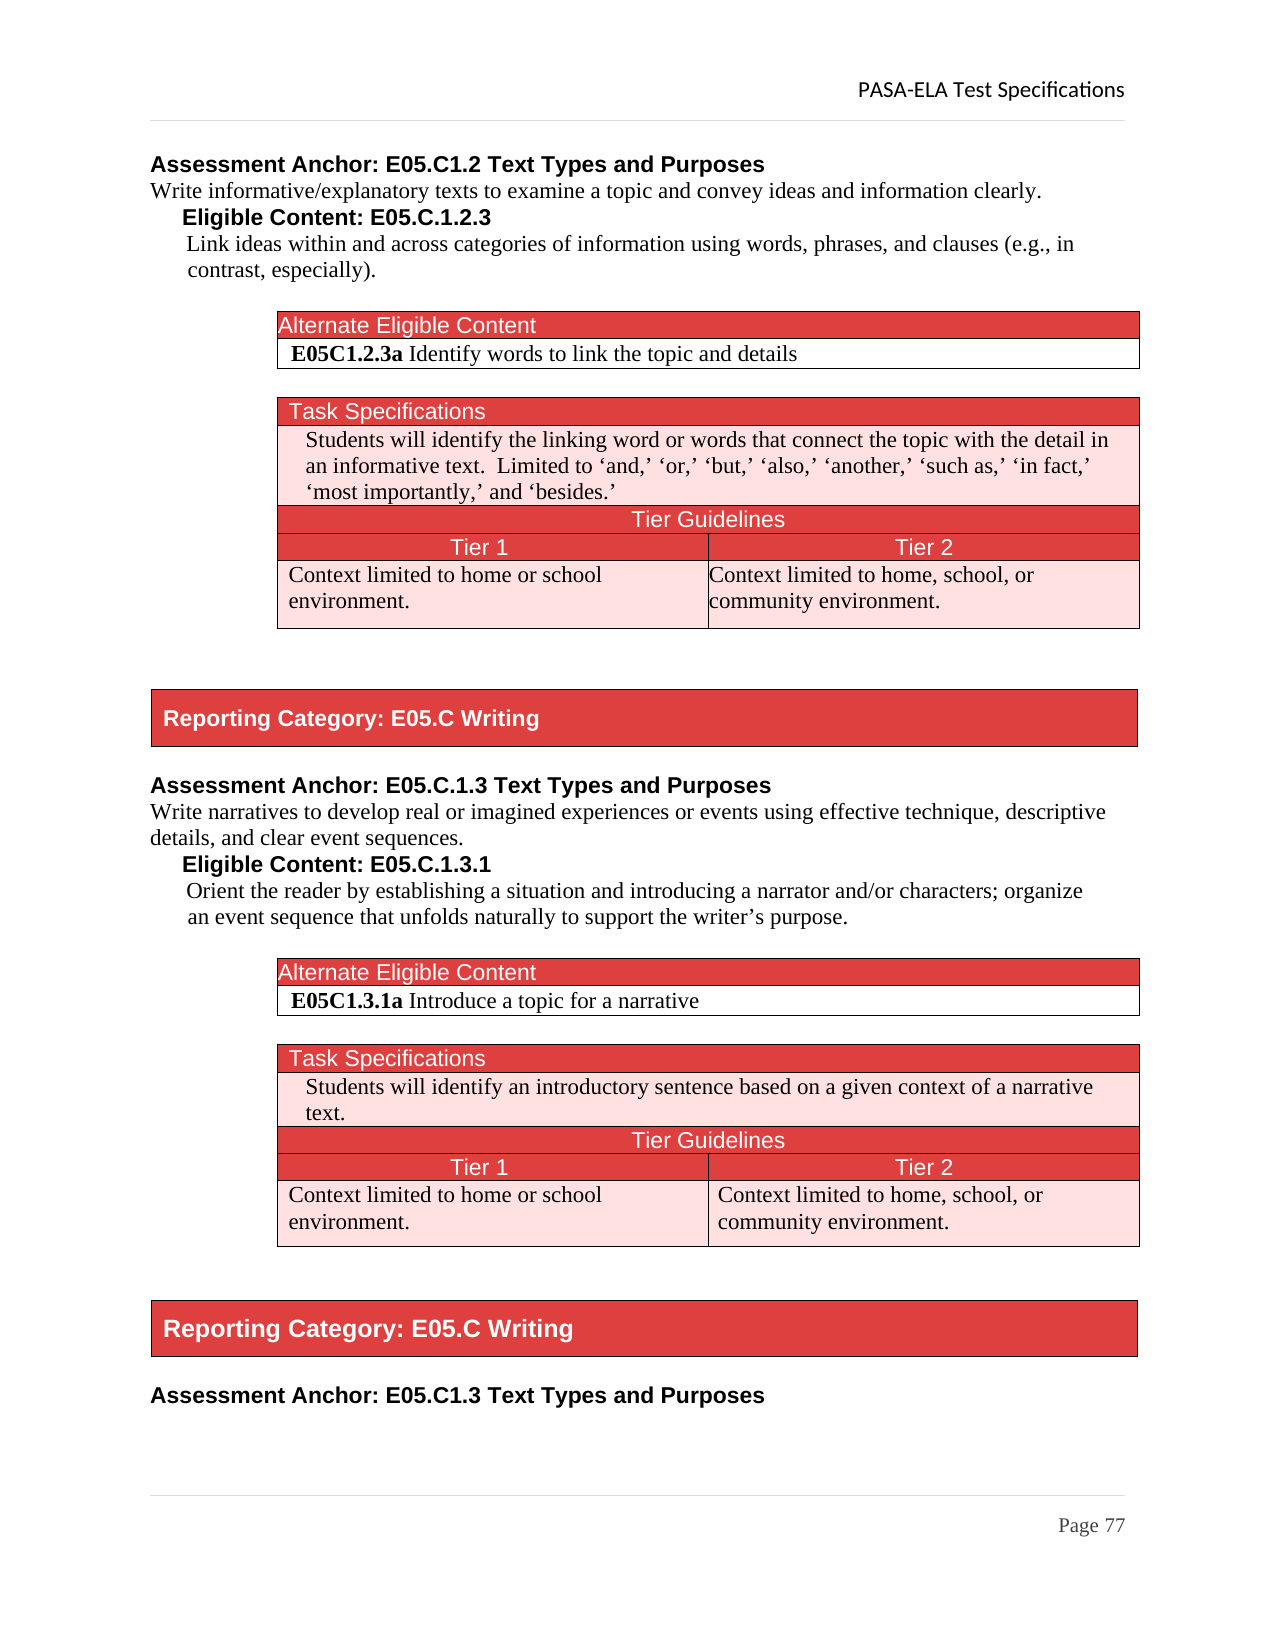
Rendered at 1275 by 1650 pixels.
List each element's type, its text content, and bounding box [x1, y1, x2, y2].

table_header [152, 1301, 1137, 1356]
text Assessment Anchor: E05.C1.3 Text Types and Purposes [150, 1382, 1125, 1408]
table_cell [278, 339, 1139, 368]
text Assessment Anchor: E05.C1.2 Text Types and Purposes [150, 151, 1125, 177]
text Orient the reader by establishing a situation and introducing a narrator and/or characters; organize an event sequence that unfolds naturally to support the writer’s purpose. [186, 877, 1098, 930]
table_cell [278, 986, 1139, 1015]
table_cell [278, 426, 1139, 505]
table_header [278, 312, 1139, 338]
text Write informative/explanatory texts to examine a topic and convey ideas and information clearly. [150, 177, 1125, 203]
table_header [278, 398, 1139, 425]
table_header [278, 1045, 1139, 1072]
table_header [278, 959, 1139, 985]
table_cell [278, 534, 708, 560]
text Eligible Content: E05.C.1.3.1 [150, 851, 1125, 877]
text Write narratives to develop real or imagined experiences or events using effective technique, descriptive details, and clear event sequences. [150, 798, 1125, 851]
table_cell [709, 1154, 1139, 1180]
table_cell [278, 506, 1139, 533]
text Assessment Anchor: E05.C.1.3 Text Types and Purposes [150, 772, 1125, 798]
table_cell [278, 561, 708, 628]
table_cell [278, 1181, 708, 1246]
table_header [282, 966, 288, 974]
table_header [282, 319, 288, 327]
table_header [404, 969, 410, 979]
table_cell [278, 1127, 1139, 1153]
text Eligible Content: E05.C.1.2.3 [150, 203, 1125, 230]
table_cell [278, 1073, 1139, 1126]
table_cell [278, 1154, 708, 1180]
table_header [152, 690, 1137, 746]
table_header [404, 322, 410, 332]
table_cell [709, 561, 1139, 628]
text Link ideas within and across categories of information using words, phrases, and clauses (e.g., in contrast, especially). [186, 230, 1098, 283]
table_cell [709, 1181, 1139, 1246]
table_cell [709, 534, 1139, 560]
